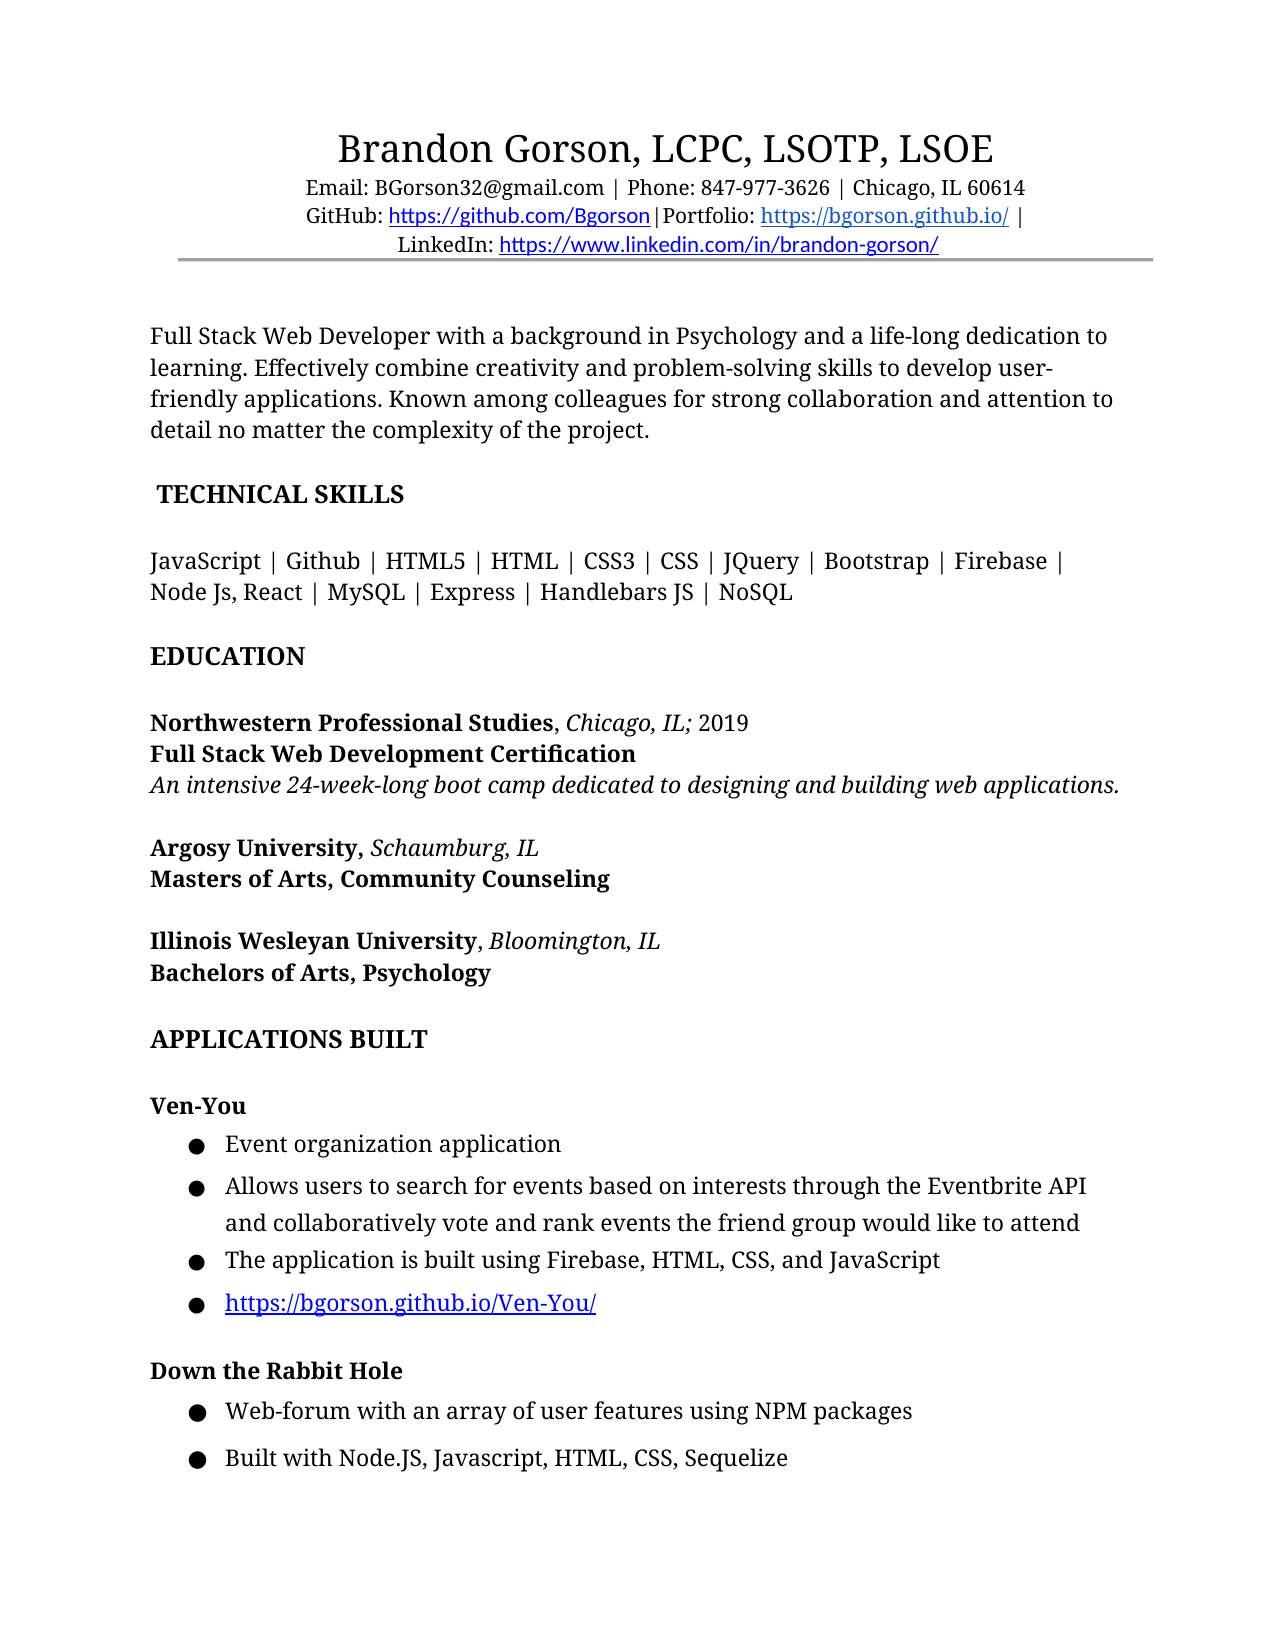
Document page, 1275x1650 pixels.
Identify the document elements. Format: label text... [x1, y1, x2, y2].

text Illinois Wesleyan University, Bloomington, IL [150, 925, 1125, 957]
text Bachelors of Arts, Psychology [150, 957, 1125, 988]
list Built with Node.JS, Javascript, HTML, CSS, Sequelize [187, 1433, 1125, 1480]
list The application is built using Firebase, HTML, CSS, and JavaScript [187, 1238, 1125, 1281]
text LinkedIn: https://www.linkedin.com/in/brandon-gorson/ [150, 230, 1181, 258]
text Brandon Gorson, LCPC, LSOTP, LSOE [150, 122, 1181, 173]
text Masters of Arts, Community Counseling [150, 863, 1125, 894]
text JavaScript | Github | HTML5 | HTML | CSS3 | CSS | JQuery | Bootstrap | Firebase | Node Js, React | MySQL | Express | Handlebars JS | NoSQL [150, 545, 1125, 607]
text EDUCATION [150, 638, 1125, 672]
text APPLICATIONS BUILT [150, 1022, 1125, 1056]
text Email: BGorson32@gmail.com | Phone: 847-977-3626 | Chicago, IL 60614 [150, 173, 1181, 201]
list https://bgorson.github.io/Ven-You/ [187, 1281, 1125, 1323]
text GitHub: https://github.com/Bgorson|Portfolio: https://bgorson.github.io/ | [150, 201, 1181, 230]
text Argosy University, Schaumburg, IL [150, 832, 1125, 863]
text Full Stack Web Developer with a background in Psychology and a life-long dedication to learning. Effectively combine creativity and problem-solving skills to develop user-friendly applications. Known among colleagues for strong collaboration and attention to detail no matter the complexity of the project. [150, 320, 1125, 445]
list Allows users to search for events based on interests through the Eventbrite API and collaboratively vote and rank events the friend group would like to attend [187, 1164, 1125, 1238]
text Down the Rabbit Hole [150, 1354, 1125, 1386]
list Web-forum with an array of user features using NPM packages [187, 1386, 1125, 1433]
text Ven-You [150, 1090, 1125, 1121]
list Event organization application [187, 1121, 1125, 1164]
text Northwestern Professional Studies, Chicago, IL; 2019 [150, 707, 1125, 738]
text Full Stack Web Development Certification [150, 738, 1125, 769]
text TECHNICAL SKILLS [150, 477, 1125, 511]
